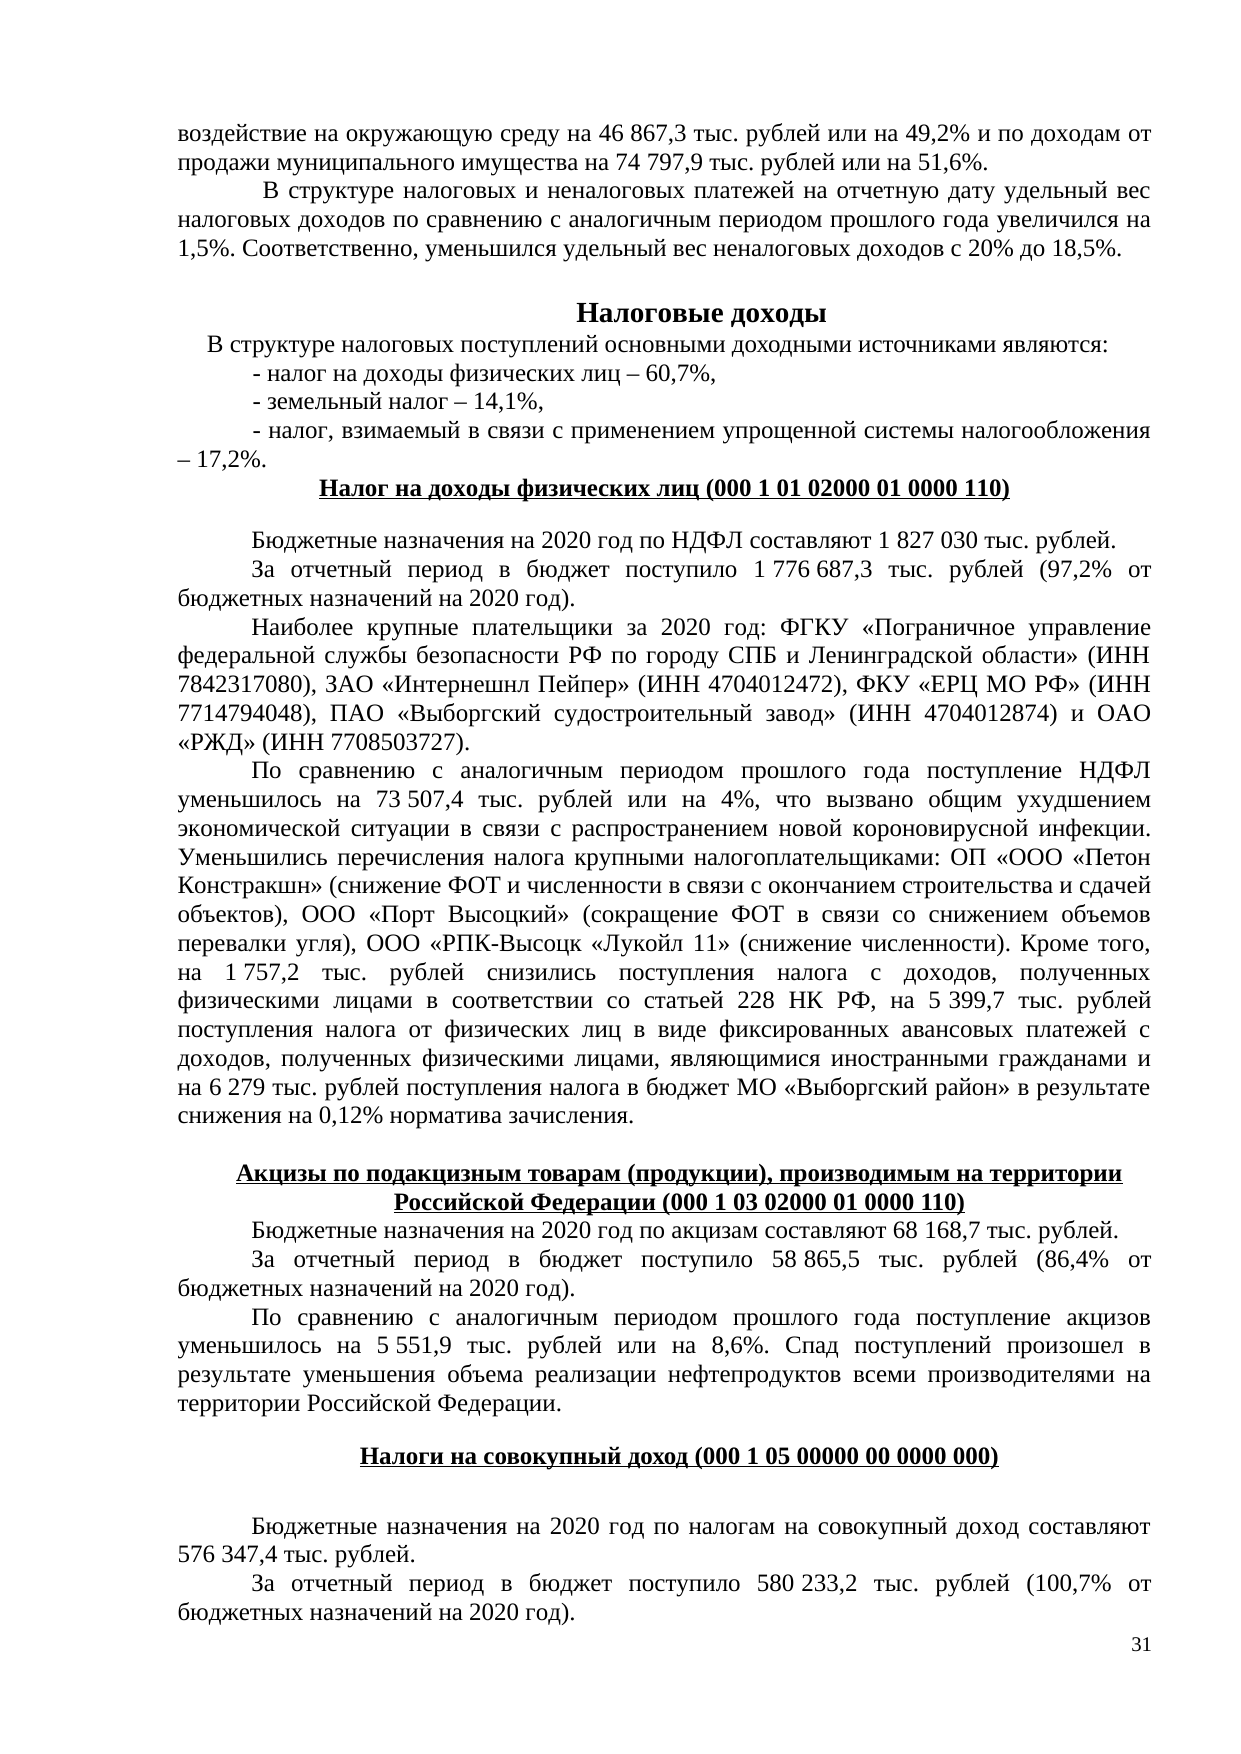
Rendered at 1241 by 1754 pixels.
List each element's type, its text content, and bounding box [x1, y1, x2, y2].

text Бюджетные назначения на 2020 год по НДФЛ составляют 1 827 030 тыс. рублей. [177, 526, 1152, 554]
text - налог на доходы физических лиц – 60,7%, [177, 358, 1152, 386]
text - налог, взимаемый в связи с применением упрощенной системы налогообложения – 17,2%. [177, 415, 1152, 473]
text По сравнению с аналогичным периодом прошлого года поступление НДФЛ уменьшилось на 73 507,4 тыс. рублей или на 4%, что вызвано общим ухудшением экономической ситуации в связи с распространением новой короновирусной инфекции. Уменьшились перечисления налога крупными налогоплательщиками: ОП «ООО «Петон Констракшн» (снижение ФОТ и численности в связи с окончанием строительства и сдачей объектов), ООО «Порт Высоцкий» (сокращение ФОТ в связи со снижением объемов перевалки угля), ООО «РПК-Высоцк «Лукойл 11» (снижение численности). Кроме того, на 1 757,2 тыс. рублей снизились поступления налога с доходов, полученных физическими лицами в соответствии со статьей 228 НК РФ, на 5 399,7 тыс. рублей поступления налога от физических лиц в виде фиксированных авансовых платежей с доходов, полученных физическими лицами, являющимися иностранными гражданами и на 6 279 тыс. рублей поступления налога в бюджет МО «Выборгский район» в результате снижения на 0,12% норматива зачисления. [177, 756, 1152, 1129]
text Налоговые доходы [251, 295, 1152, 329]
text Бюджетные назначения на 2020 год по акцизам составляют 68 168,7 тыс. рублей. [177, 1216, 1152, 1244]
text Налог на доходы физических лиц (000 1 01 02000 01 0000 110) [177, 473, 1152, 501]
text Налоги на совокупный доход (000 1 05 00000 00 0000 000) [207, 1441, 1152, 1469]
text Бюджетные назначения на 2020 год по налогам на совокупный доход составляют 576 347,4 тыс. рублей. [177, 1511, 1152, 1568]
text По сравнению с аналогичным периодом прошлого года поступление акцизов уменьшилось на 5 551,9 тыс. рублей или на 8,6%. Спад поступлений произошел в результате уменьшения объема реализации нефтепродуктов всеми производителями на территории Российской Федерации. [177, 1302, 1152, 1417]
text За отчетный период в бюджет поступило 58 865,5 тыс. рублей (86,4% от бюджетных назначений на 2020 год). [177, 1244, 1152, 1302]
text В структуре налоговых поступлений основными доходными источниками являются: [207, 329, 1152, 358]
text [177, 118, 1152, 176]
text - земельный налог – 14,1%, [177, 386, 1152, 415]
text За отчетный период в бюджет поступило 1 776 687,3 тыс. рублей (97,2% от бюджетных назначений на 2020 год). [177, 554, 1152, 612]
text Акцизы по подакцизным товарам (продукции), производимым на территории Российской Федерации (000 1 03 02000 01 0000 110) [207, 1158, 1152, 1216]
text Наиболее крупные плательщики за 2020 год: ФГКУ «Пограничное управление федеральной службы безопасности РФ по городу СПБ и Ленинградской области» (ИНН 7842317080), ЗАО «Интернешнл Пейпер» (ИНН 4704012472), ФКУ «ЕРЦ МО РФ» (ИНН 7714794048), ПАО «Выборгский судостроительный завод» (ИНН 4704012874) и ОАО «РЖД» (ИНН 7708503727). [177, 612, 1152, 756]
text За отчетный период в бюджет поступило 580 233,2 тыс. рублей (100,7% от бюджетных назначений на 2020 год). [177, 1568, 1152, 1626]
text В структуре налоговых и неналоговых платежей на отчетную дату удельный вес налоговых доходов по сравнению с аналогичным периодом прошлого года увеличился на 1,5%. Соответственно, уменьшился удельный вес неналоговых доходов с 20% до 18,5%. [177, 176, 1152, 262]
